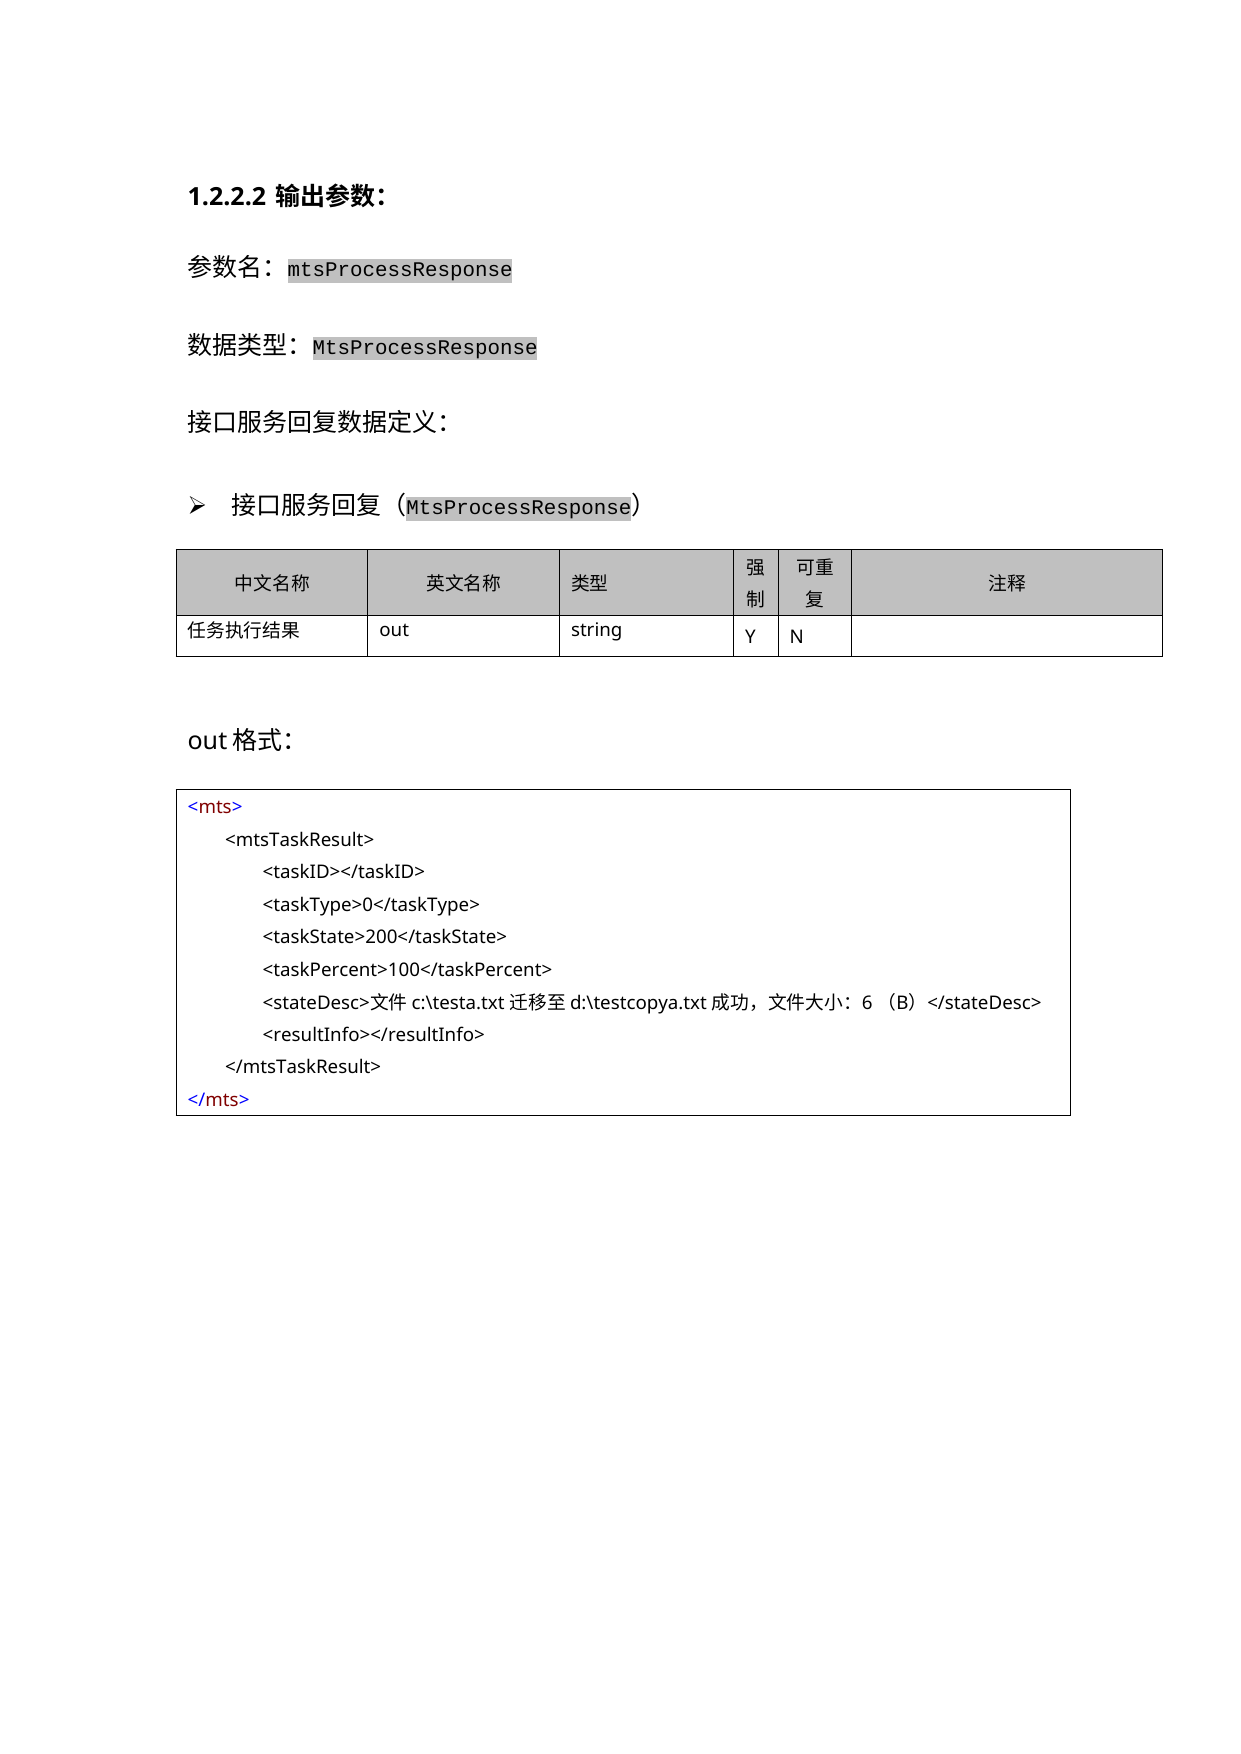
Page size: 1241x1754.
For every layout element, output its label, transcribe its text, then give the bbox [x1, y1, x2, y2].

table_header 英文名称 [368, 550, 559, 615]
table_header <mts> <mtsTaskResult> <taskID></taskID> <taskType>0</taskType> <taskState>200</taskState> <taskPercent>100</taskPercent> <stateDesc>文件 c:\testa.txt 迁移至 d:\testcopya.txt 成功，文件大小：6 （B）</stateDesc> <resultInfo></resultInfo> </mtsTaskResult> </mts> [177, 790, 1070, 1115]
text out格式： [187, 706, 1053, 771]
table_header 中文名称 [177, 550, 367, 615]
table_cell 任务执行结果 [177, 616, 367, 656]
table_header 可重复 [779, 550, 851, 615]
table_header 强制 [734, 550, 778, 615]
text 参数名：mtsProcessResponse [187, 233, 1053, 298]
table_cell N [779, 616, 851, 656]
list 接口服务回复（MtsProcessResponse） [187, 471, 1053, 536]
table_cell Y [734, 616, 778, 656]
subtitle 输出参数： [187, 162, 1053, 227]
table_cell out [368, 616, 559, 656]
table_cell string [560, 616, 733, 656]
text 接口服务回复数据定义： [187, 388, 1053, 453]
table_cell [852, 616, 1162, 656]
text 数据类型：MtsProcessResponse [187, 311, 1053, 376]
table_header 类型 [560, 550, 733, 615]
table_header 注释 [852, 550, 1162, 615]
